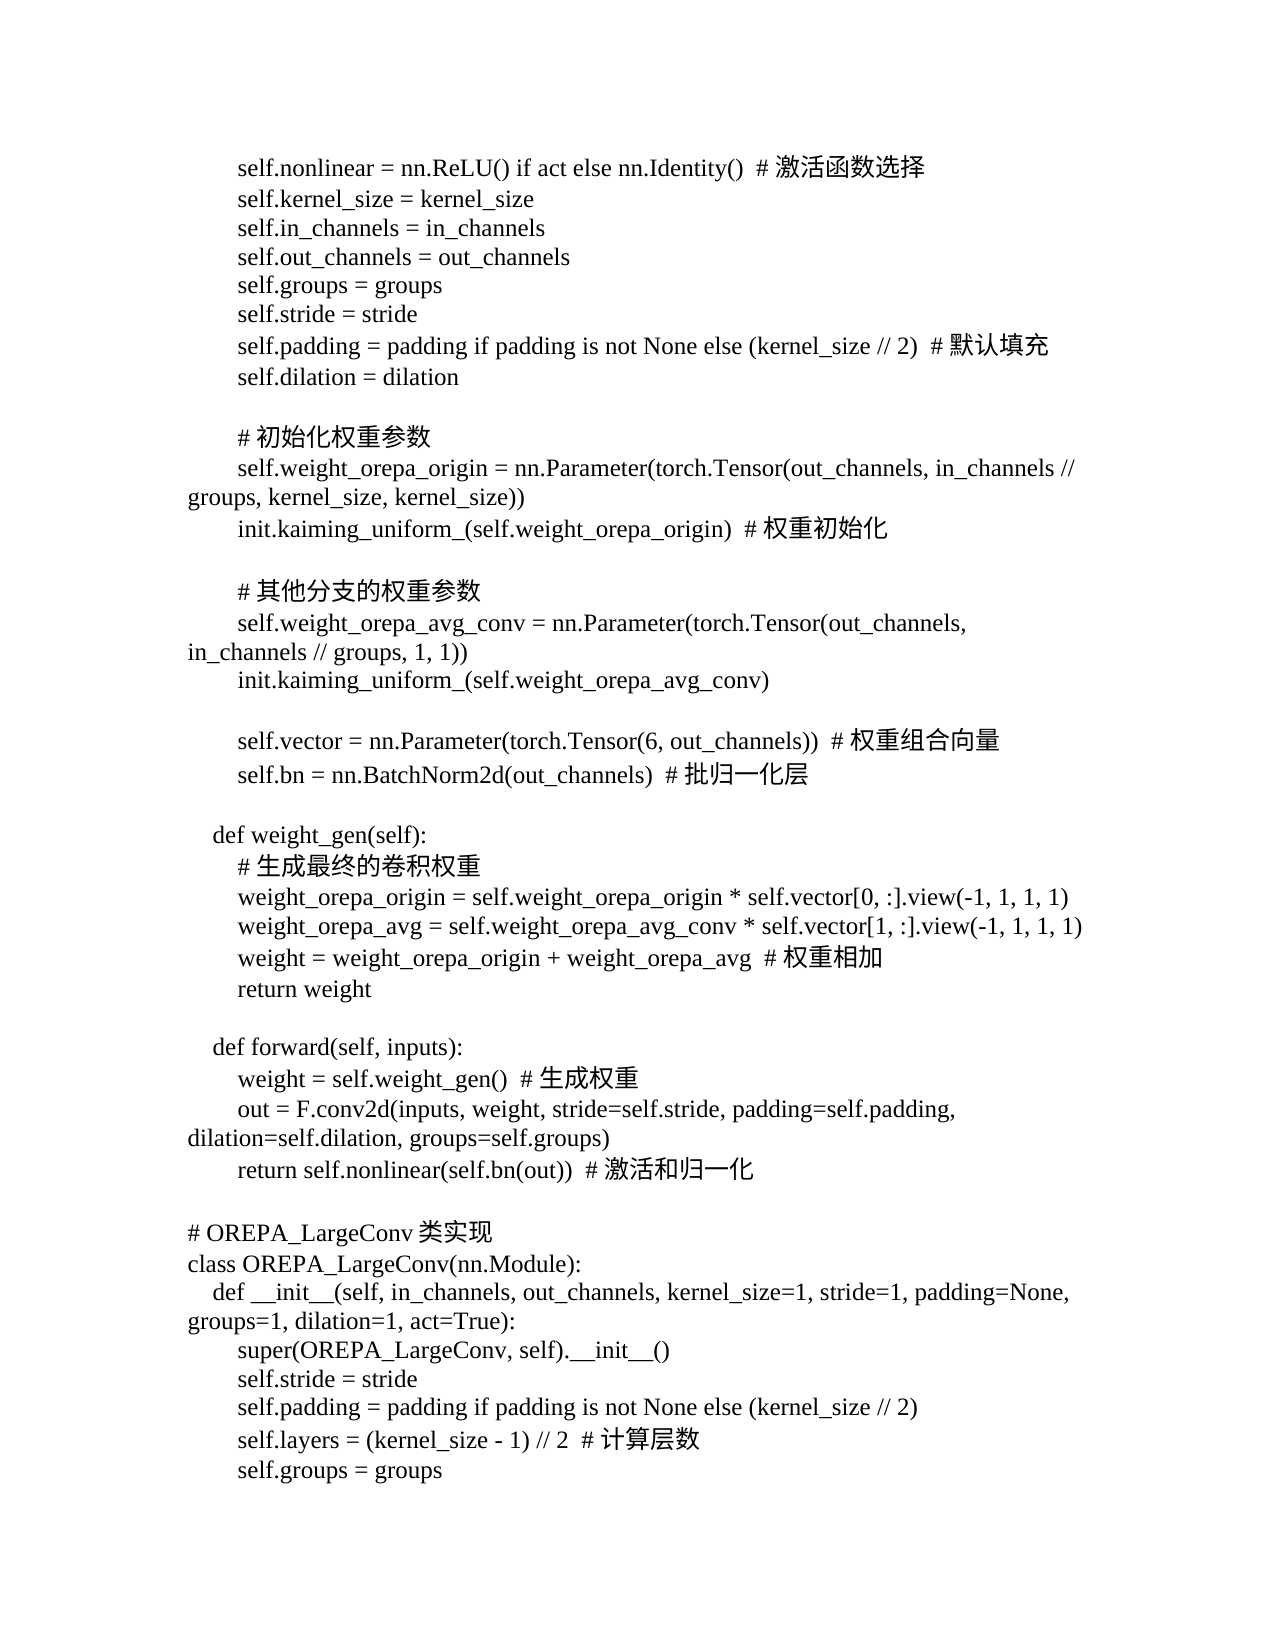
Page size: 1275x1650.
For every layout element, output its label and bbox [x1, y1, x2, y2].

text [187, 150, 1087, 1484]
